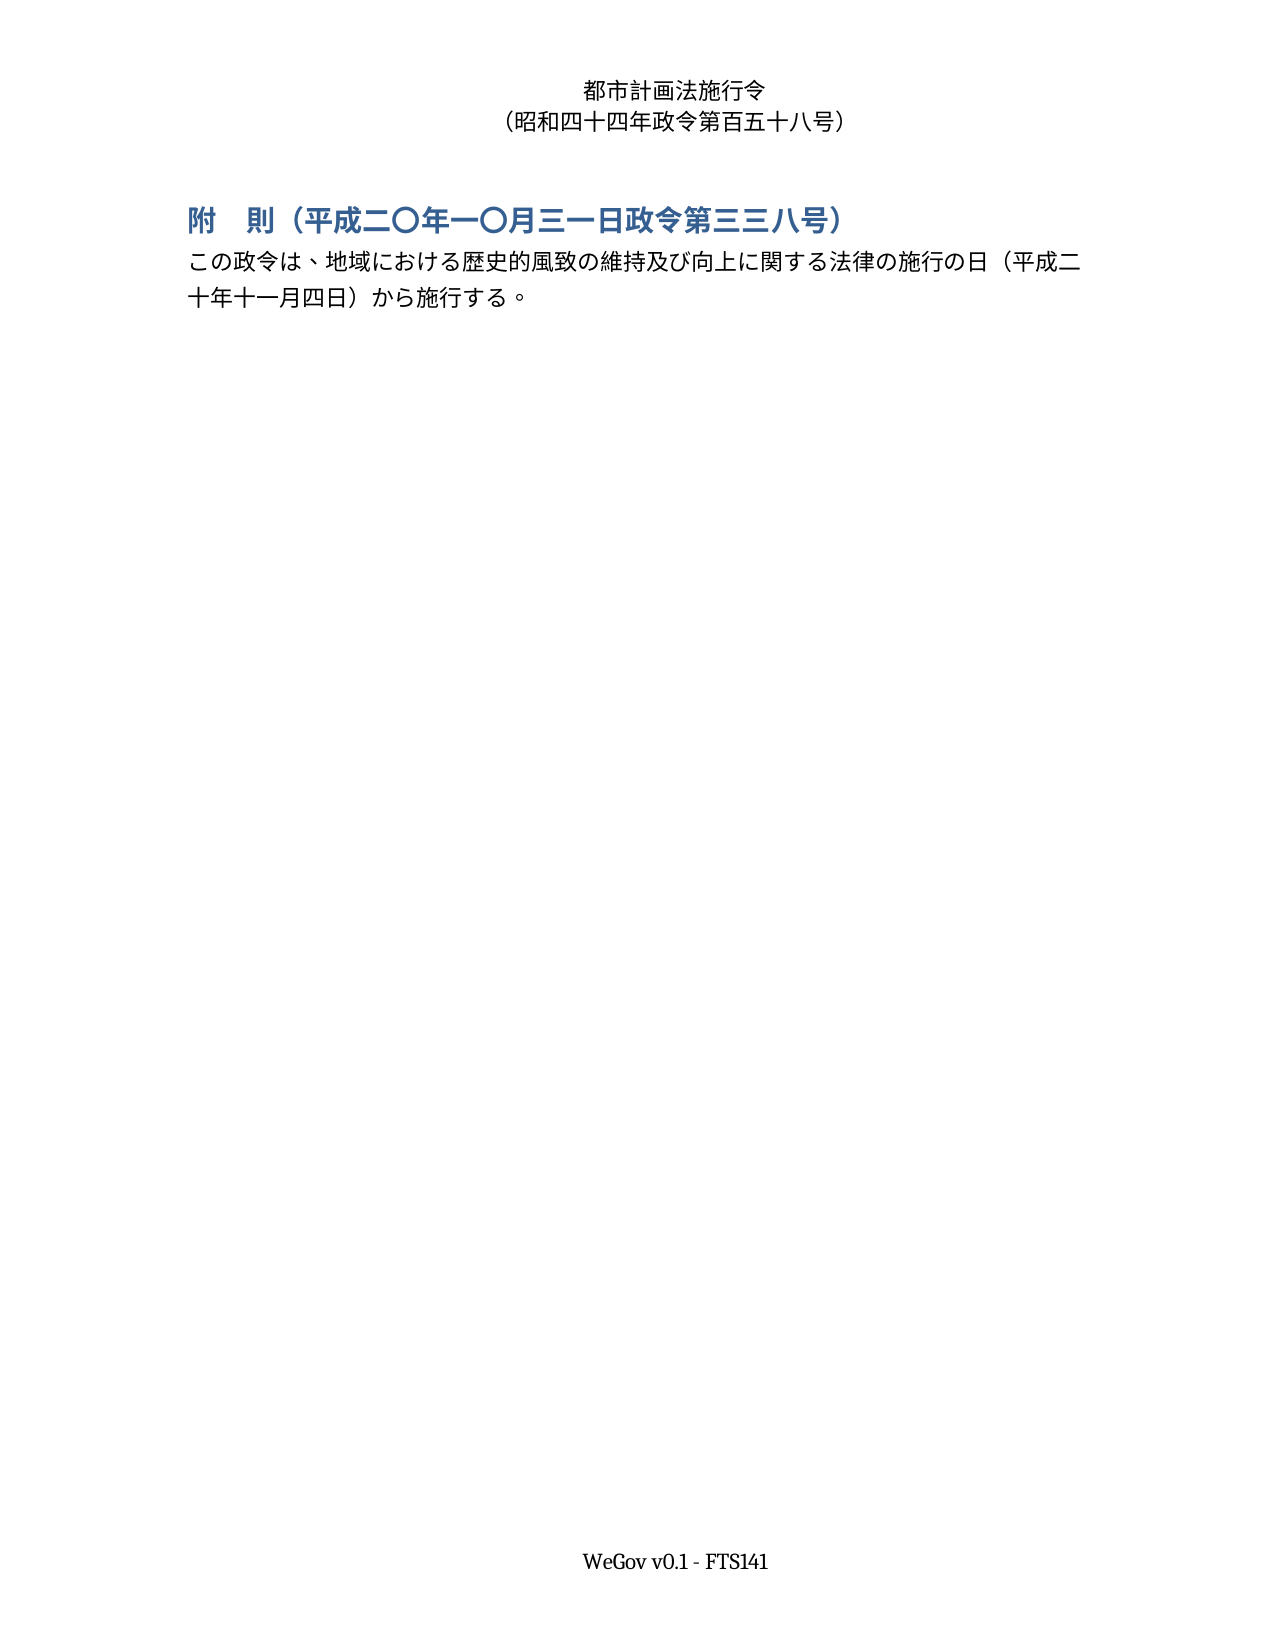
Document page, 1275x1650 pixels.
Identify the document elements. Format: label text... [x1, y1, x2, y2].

text この政令は、地域における歴史的風致の維持及び向上に関する法律の施行の日（平成二十年十一月四日）から施行する。 [187, 246, 1087, 313]
subtitle 附 則（平成二〇年一〇月三一日政令第三三八号） [187, 200, 1087, 240]
